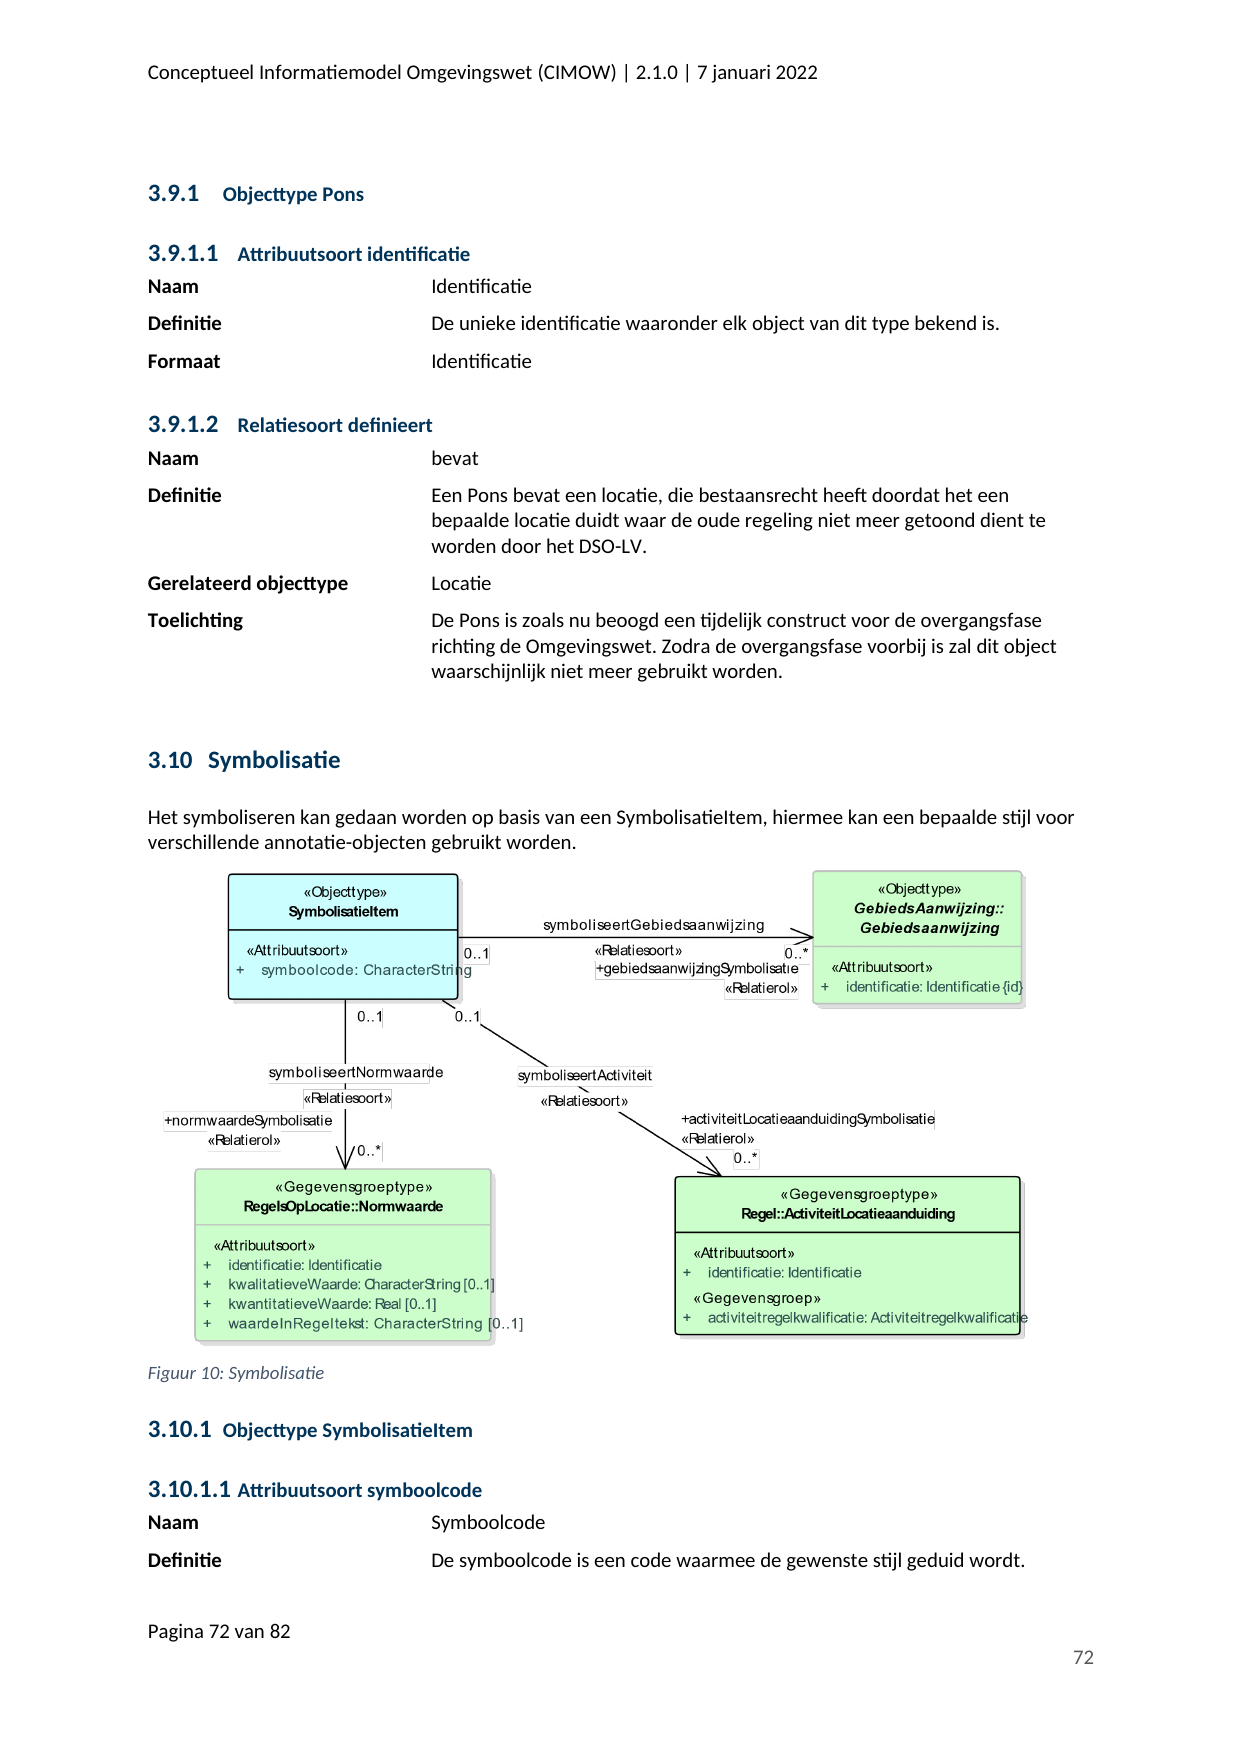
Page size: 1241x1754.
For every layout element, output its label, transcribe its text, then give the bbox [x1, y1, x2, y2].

picture [147, 855, 1043, 1362]
table_cell De Pons is zoals nu beoogd een tijdelijk construct voor de overgangsfase richting de Omgevingswet. Zodra de overgangsfase voorbij is zal dit object waarschijnlijk niet meer gebruikt worden. [431, 602, 1092, 690]
table_cell Definitie [148, 476, 431, 564]
table_cell Locatie [431, 565, 1092, 602]
subtitle Objecttype Pons [148, 177, 1092, 208]
table_cell Toelichting [148, 602, 431, 690]
table_header Naam [148, 268, 431, 305]
text Figuur 10: Symbolisatie [148, 1361, 1092, 1384]
table_cell Definitie [148, 1541, 431, 1578]
table_header Naam [148, 1504, 431, 1541]
subtitle Attribuutsoort symboolcode [148, 1473, 1092, 1503]
table_header bevat [431, 439, 1092, 476]
table_cell De unieke identificatie waaronder elk object van dit type bekend is. [431, 305, 1092, 342]
table_header Symboolcode [431, 1504, 1092, 1541]
subtitle Relatiesoort definieert [148, 408, 1092, 439]
table_header Naam [148, 439, 431, 476]
subtitle Objecttype SymbolisatieItem [148, 1413, 1092, 1444]
table_cell Een Pons bevat een locatie, die bestaansrecht heeft doordat het een bepaalde locatie duidt waar de oude regeling niet meer getoond dient te worden door het DSO-LV. [431, 476, 1092, 564]
subtitle Symbolisatie [148, 744, 1092, 775]
table_cell Definitie [148, 305, 431, 342]
subtitle Attribuutsoort identificatie [148, 237, 1092, 267]
text Het symboliseren kan gedaan worden op basis van een SymbolisatieItem, hiermee kan een bepaalde stijl voor verschillende annotatie-objecten gebruikt worden. [148, 804, 1092, 855]
table_cell De symboolcode is een code waarmee de gewenste stijl geduid wordt. [431, 1541, 1092, 1578]
table_cell Identificatie [431, 342, 1092, 379]
table_header Identificatie [431, 268, 1092, 305]
table_cell Gerelateerd objecttype [148, 565, 431, 602]
table_cell Formaat [148, 342, 431, 379]
